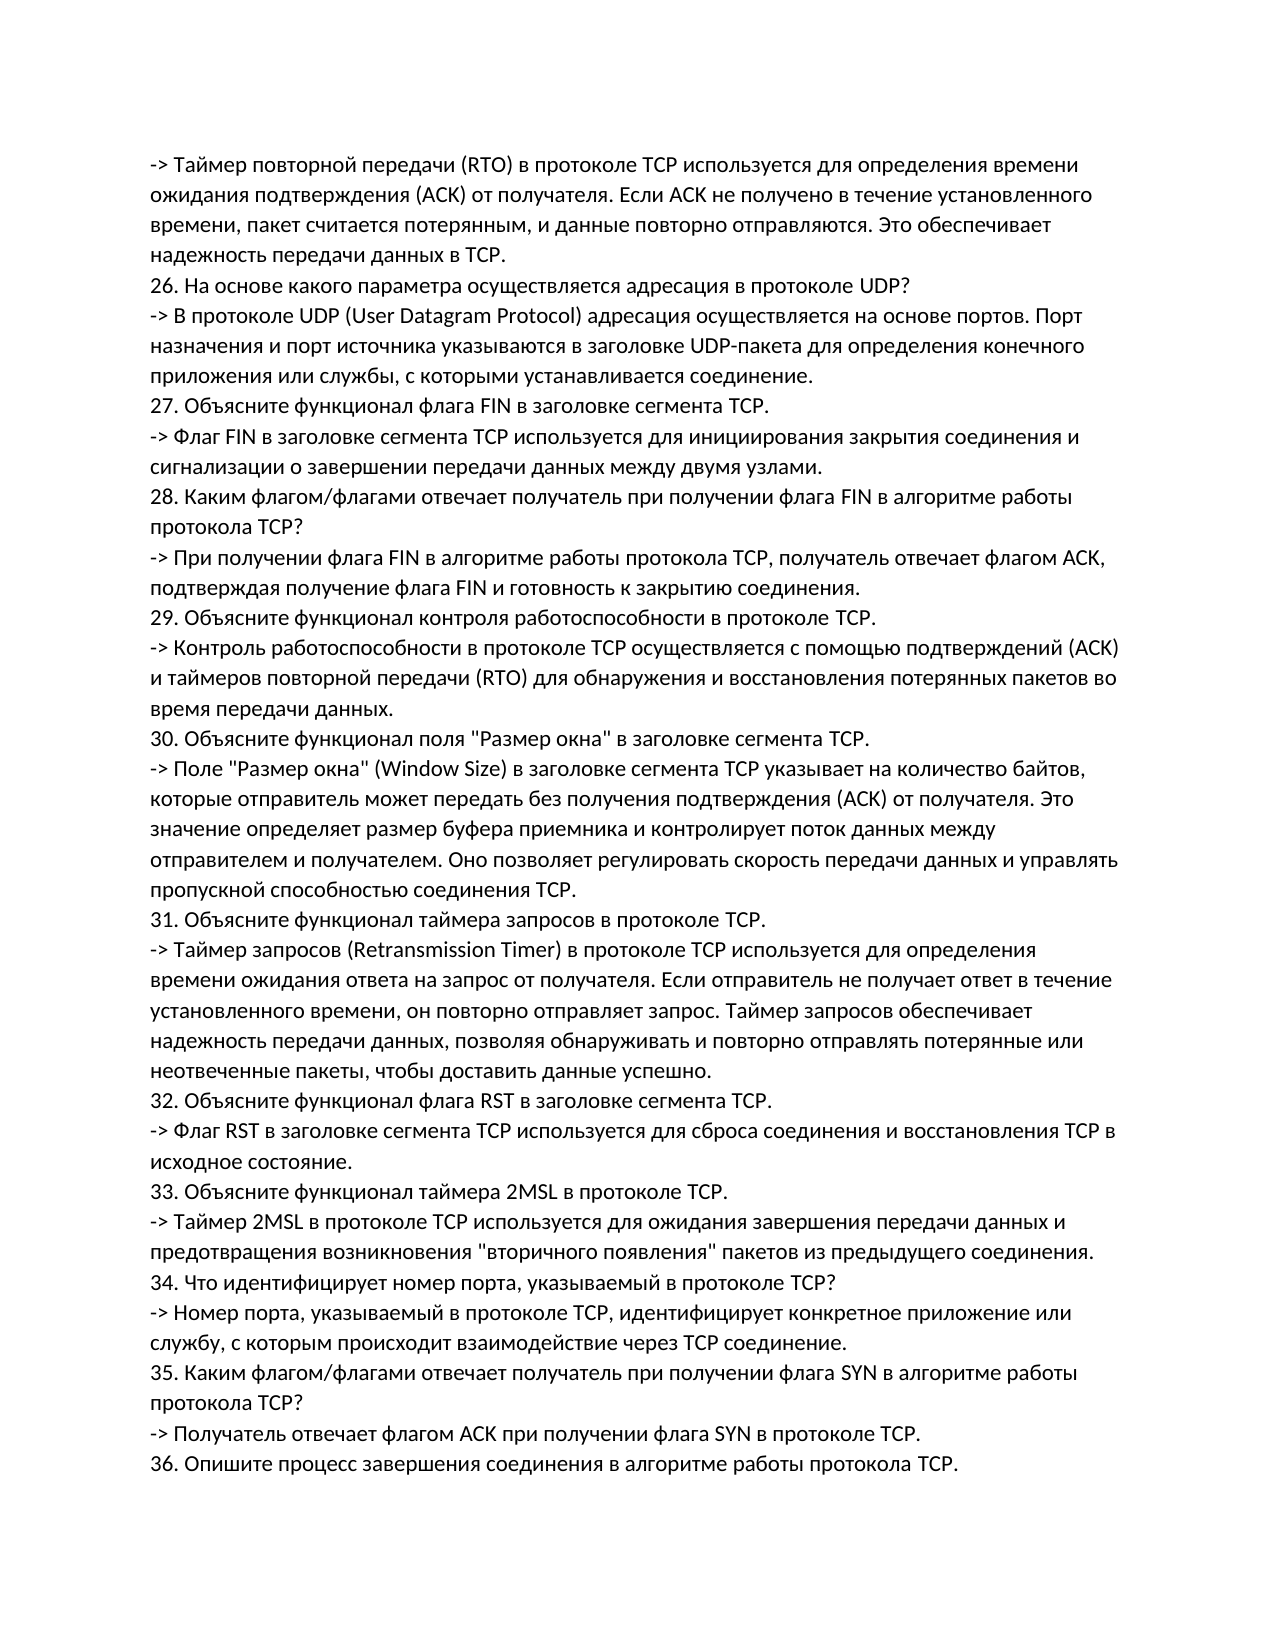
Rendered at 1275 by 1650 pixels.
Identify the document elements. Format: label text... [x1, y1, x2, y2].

text -> Номер порта, указываемый в протоколе TCP, идентифицирует конкретное приложение или службу, с которым происходит взаимодействие через TCP соединение. [150, 1298, 1125, 1356]
text 26. На основе какого параметра осуществляется адресация в протоколе UDP? [150, 271, 1125, 299]
text -> В протоколе UDP (User Datagram Protocol) адресация осуществляется на основе портов. Порт назначения и порт источника указываются в заголовке UDP-пакета для определения конечного приложения или службы, с которыми устанавливается соединение. [150, 301, 1125, 389]
text 34. Что идентифицирует номер порта, указываемый в протоколе TCP? [150, 1268, 1125, 1296]
text -> Получатель отвечает флагом ACK при получении флага SYN в протоколе TCP. [150, 1419, 1125, 1447]
text -> Флаг RST в заголовке сегмента TCP используется для сброса соединения и восстановления TCP в исходное состояние. [150, 1117, 1125, 1175]
text 33. Объясните функционал таймера 2MSL в протоколе TCP. [150, 1177, 1125, 1205]
text 27. Объясните функционал флага FIN в заголовке сегмента TCP. [150, 392, 1125, 420]
text 29. Объясните функционал контроля работоспособности в протоколе TCP. [150, 603, 1125, 631]
text -> При получении флага FIN в алгоритме работы протокола TCP, получатель отвечает флагом ACK, подтверждая получение флага FIN и готовность к закрытию соединения. [150, 543, 1125, 601]
text -> Контроль работоспособности в протоколе TCP осуществляется с помощью подтверждений (ACK) и таймеров повторной передачи (RTO) для обнаружения и восстановления потерянных пакетов во время передачи данных. [150, 633, 1125, 722]
text 32. Объясните функционал флага RST в заголовке сегмента TCP. [150, 1086, 1125, 1114]
text -> Флаг FIN в заголовке сегмента TCP используется для инициирования закрытия соединения и сигнализации о завершении передачи данных между двумя узлами. [150, 422, 1125, 480]
text 30. Объясните функционал поля "Размер окна" в заголовке сегмента TCP. [150, 724, 1125, 752]
text -> Поле "Размер окна" (Window Size) в заголовке сегмента TCP указывает на количество байтов, которые отправитель может передать без получения подтверждения (ACK) от получателя. Это значение определяет размер буфера приемника и контролирует поток данных между отправителем и получателем. Оно позволяет регулировать скорость передачи данных и управлять пропускной способностью соединения TCP. [150, 754, 1125, 903]
text -> Таймер повторной передачи (RTO) в протоколе TCP используется для определения времени ожидания подтверждения (ACK) от получателя. Если ACK не получено в течение установленного времени, пакет считается потерянным, и данные повторно отправляются. Это обеспечивает надежность передачи данных в TCP. [150, 150, 1125, 269]
text 28. Каким флагом/флагами отвечает получатель при получении флага FIN в алгоритме работы протокола TCP? [150, 482, 1125, 541]
text 31. Объясните функционал таймера запросов в протоколе TCP. [150, 905, 1125, 933]
text 36. Опишите процесс завершения соединения в алгоритме работы протокола TCP. [150, 1449, 1125, 1477]
text 35. Каким флагом/флагами отвечает получатель при получении флага SYN в алгоритме работы протокола TCP? [150, 1358, 1125, 1417]
text -> Таймер запросов (Retransmission Timer) в протоколе TCP используется для определения времени ожидания ответа на запрос от получателя. Если отправитель не получает ответ в течение установленного времени, он повторно отправляет запрос. Таймер запросов обеспечивает надежность передачи данных, позволяя обнаруживать и повторно отправлять потерянные или неотвеченные пакеты, чтобы доставить данные успешно. [150, 935, 1125, 1084]
text -> Таймер 2MSL в протоколе TCP используется для ожидания завершения передачи данных и предотвращения возникновения "вторичного появления" пакетов из предыдущего соединения. [150, 1207, 1125, 1266]
